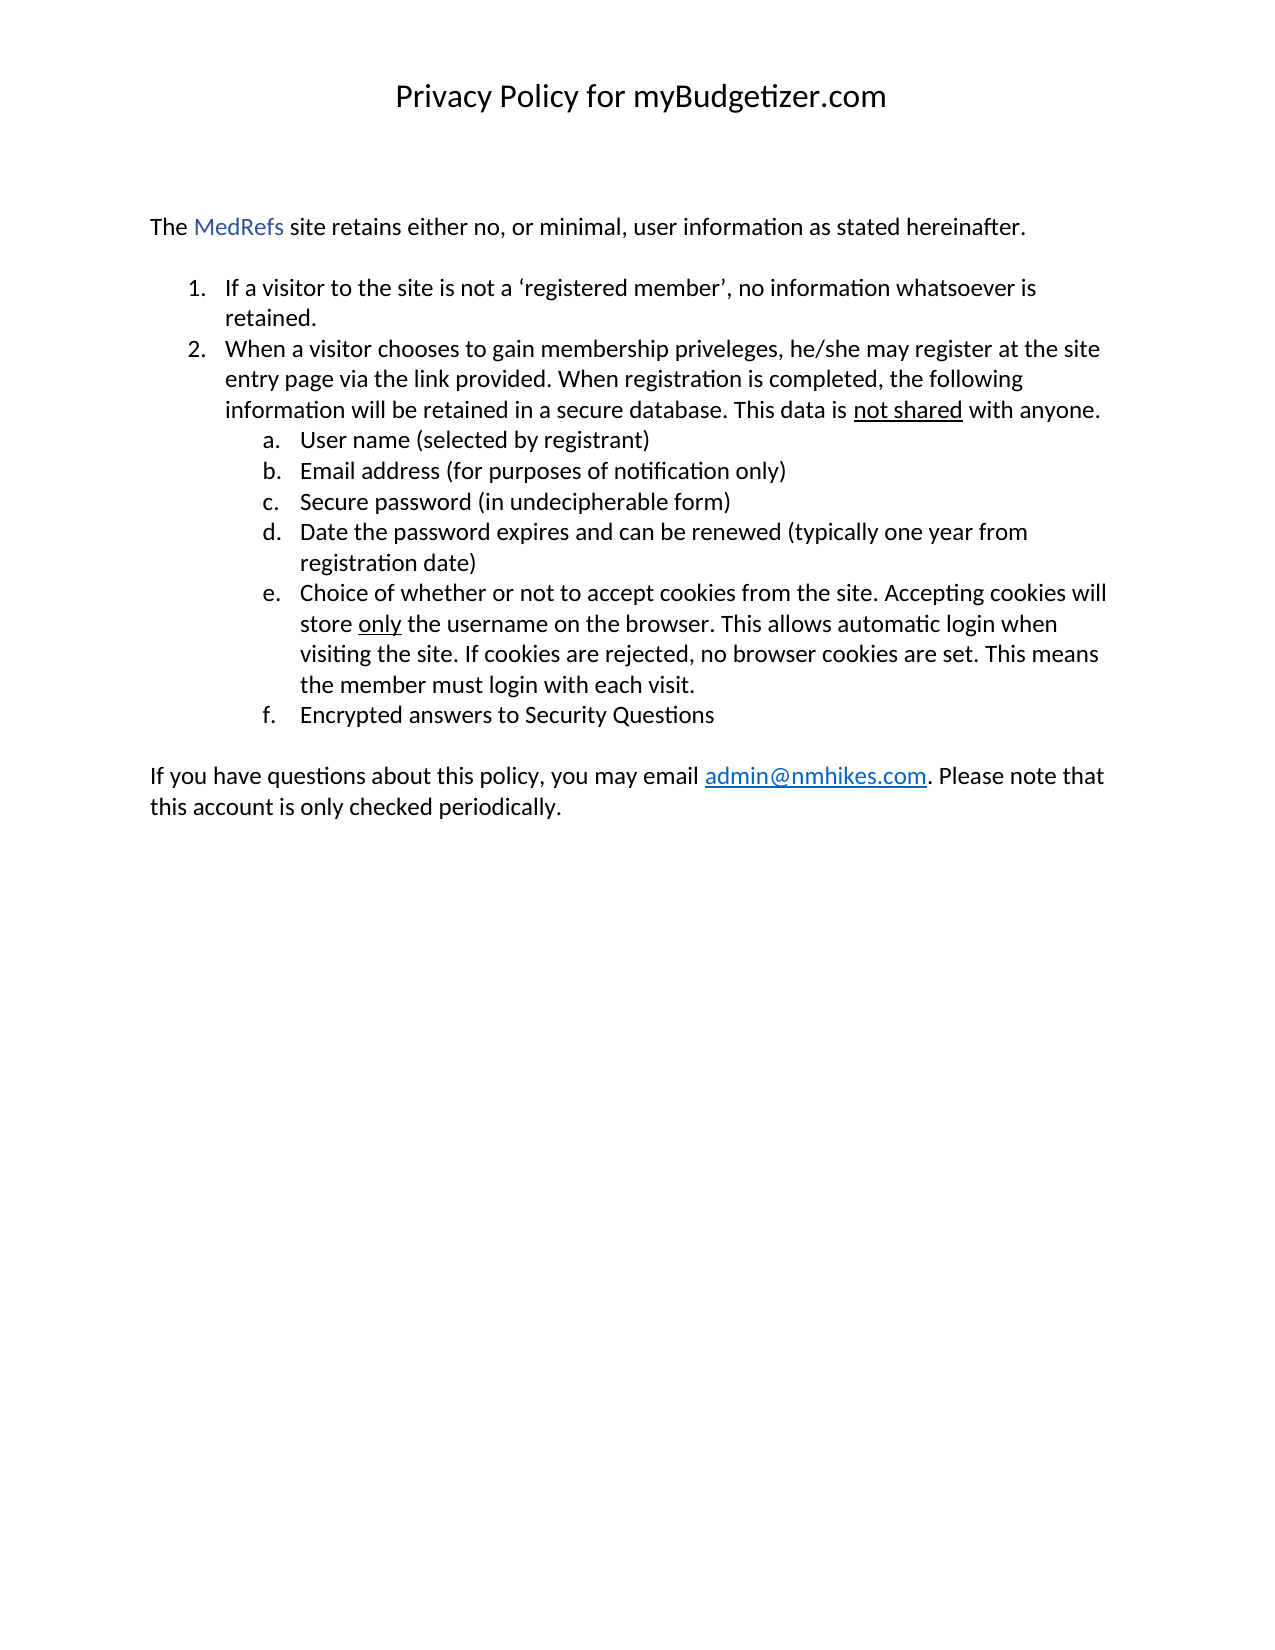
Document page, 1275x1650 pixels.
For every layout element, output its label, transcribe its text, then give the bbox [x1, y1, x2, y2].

list Secure password (in undecipherable form) [262, 486, 1125, 516]
list User name (selected by registrant) [262, 425, 1125, 455]
list If a visitor to the site is not a ‘registered member’, no information whatsoever is retained. [187, 272, 1125, 333]
list Date the password expires and can be renewed (typically one year from registration date) [262, 516, 1125, 577]
text If you have questions about this policy, you may email admin@nmhikes.com. Please note that this account is only checked periodically. [150, 760, 1125, 821]
list Email address (for purposes of notification only) [262, 455, 1125, 486]
list When a visitor chooses to gain membership priveleges, he/she may register at the site entry page via the link provided. When registration is completed, the following information will be retained in a secure database. This data is not shared with anyone. [187, 333, 1125, 425]
list Encrypted answers to Security Questions [262, 699, 1125, 730]
text The MedRefs site retains either no, or minimal, user information as stated hereinafter. [150, 211, 1125, 242]
list Choice of whether or not to accept cookies from the site. Accepting cookies will store only the username on the browser. This allows automatic login when visiting the site. If cookies are rejected, no browser cookies are set. This means the member must login with each visit. [262, 577, 1125, 699]
